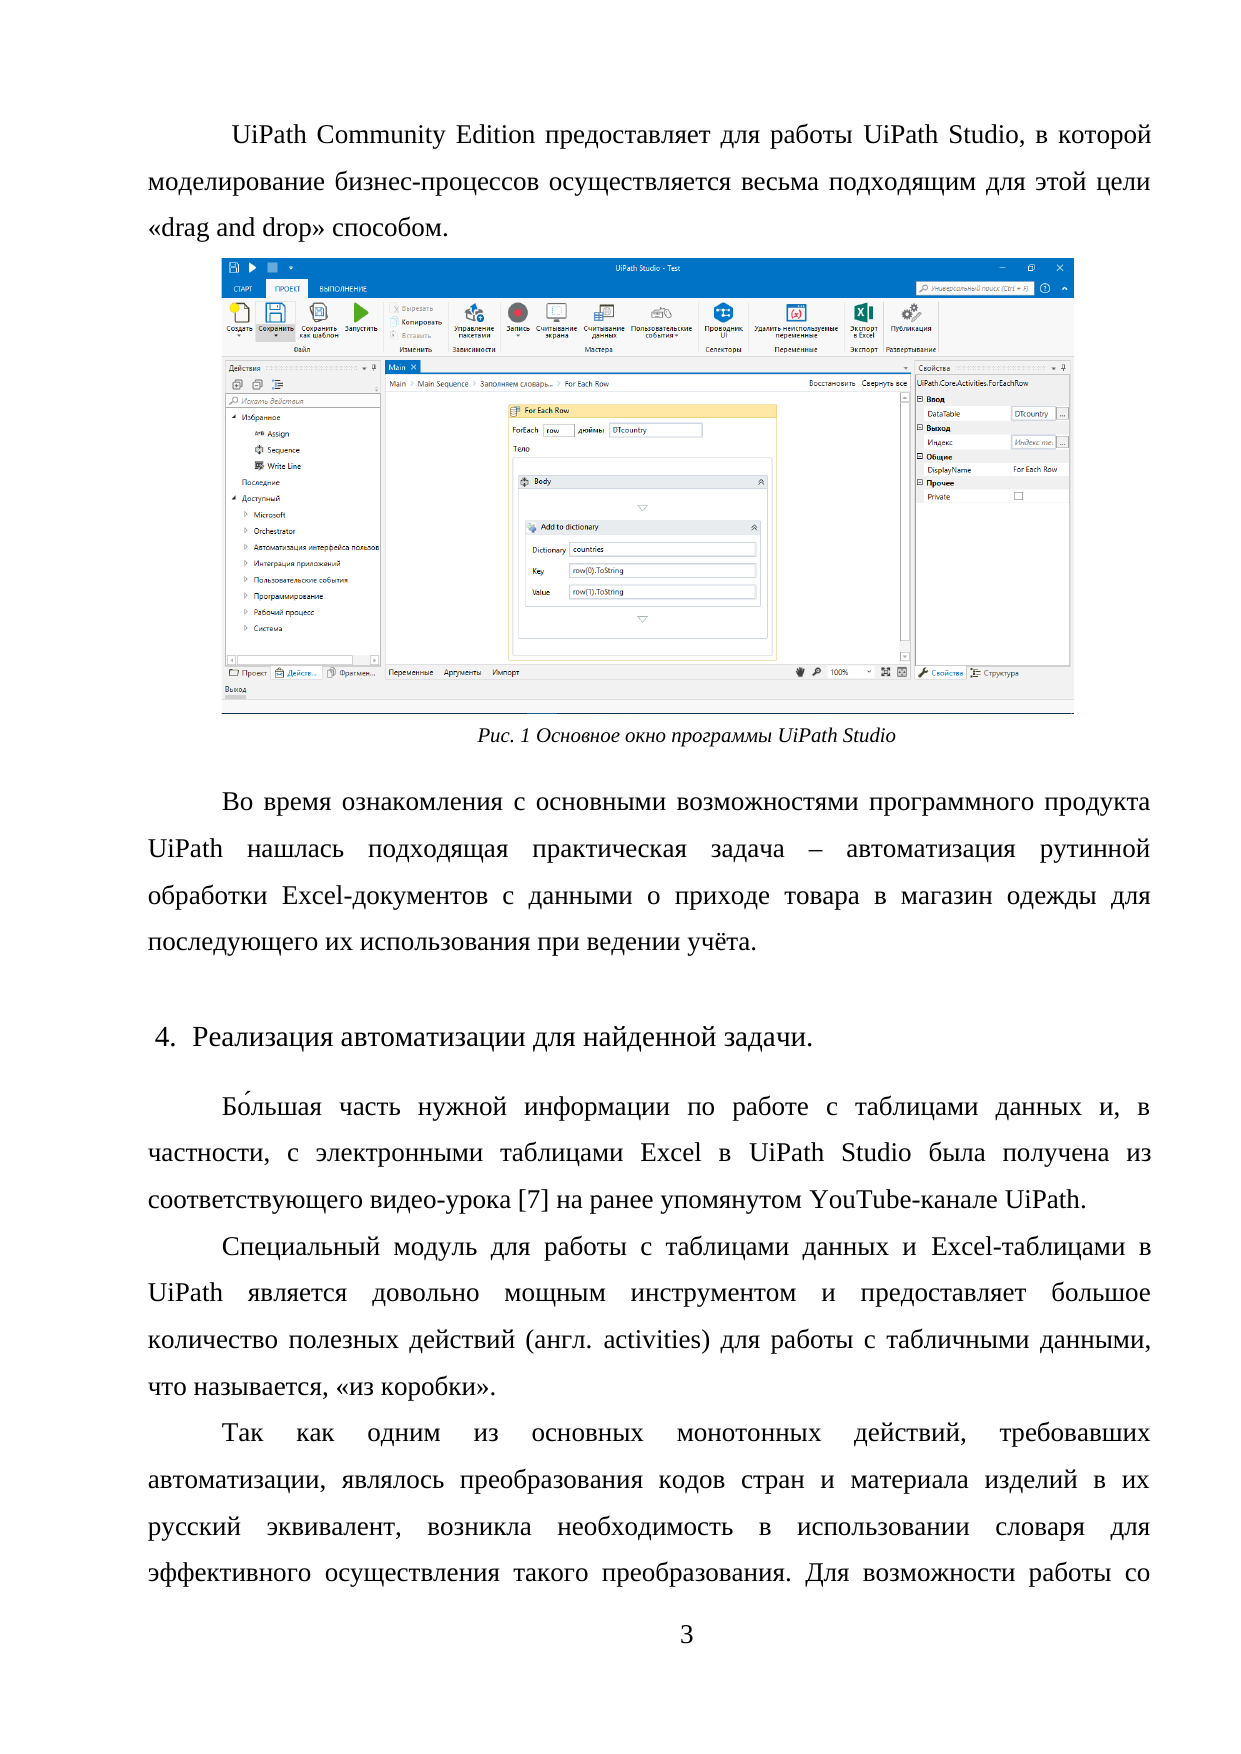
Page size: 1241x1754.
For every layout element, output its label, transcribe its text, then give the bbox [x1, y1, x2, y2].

text UiPath Community Edition предоставляет для работы UiPath Studio, в которой моделирование бизнес-процессов осуществляется весьма подходящим для этой цели «drag and drop» способом. [148, 118, 1152, 243]
text Бо́льшая часть нужной информации по работе с таблицами данных и, в частности, с электронными таблицами Excel в UiPath Studio была получена из соответствующего видео-урока [7] на ранее упомянутом YouTube-канале UiPath. [148, 1090, 1152, 1214]
text Рис. 1 Основное окно программы UiPath Studio [148, 723, 1152, 747]
picture [221, 258, 1074, 714]
text Специальный модуль для работы с таблицами данных и Excel-таблицами в UiPath является довольно мощным инструментом и предоставляет большое количество полезных действий (англ. activities) для работы с табличными данными, что называется, «из коробки». [148, 1230, 1152, 1401]
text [148, 1417, 1152, 1588]
subtitle Реализация автоматизации для найденной задачи. [154, 1019, 1152, 1052]
text Во время ознакомления с основными возможностями программного продукта UiPath нашлась подходящая практическая задача – автоматизация рутинной обработки Excel-документов с данными о приходе товара в магазин одежды для последующего их использования при ведении учёта. [148, 785, 1152, 957]
